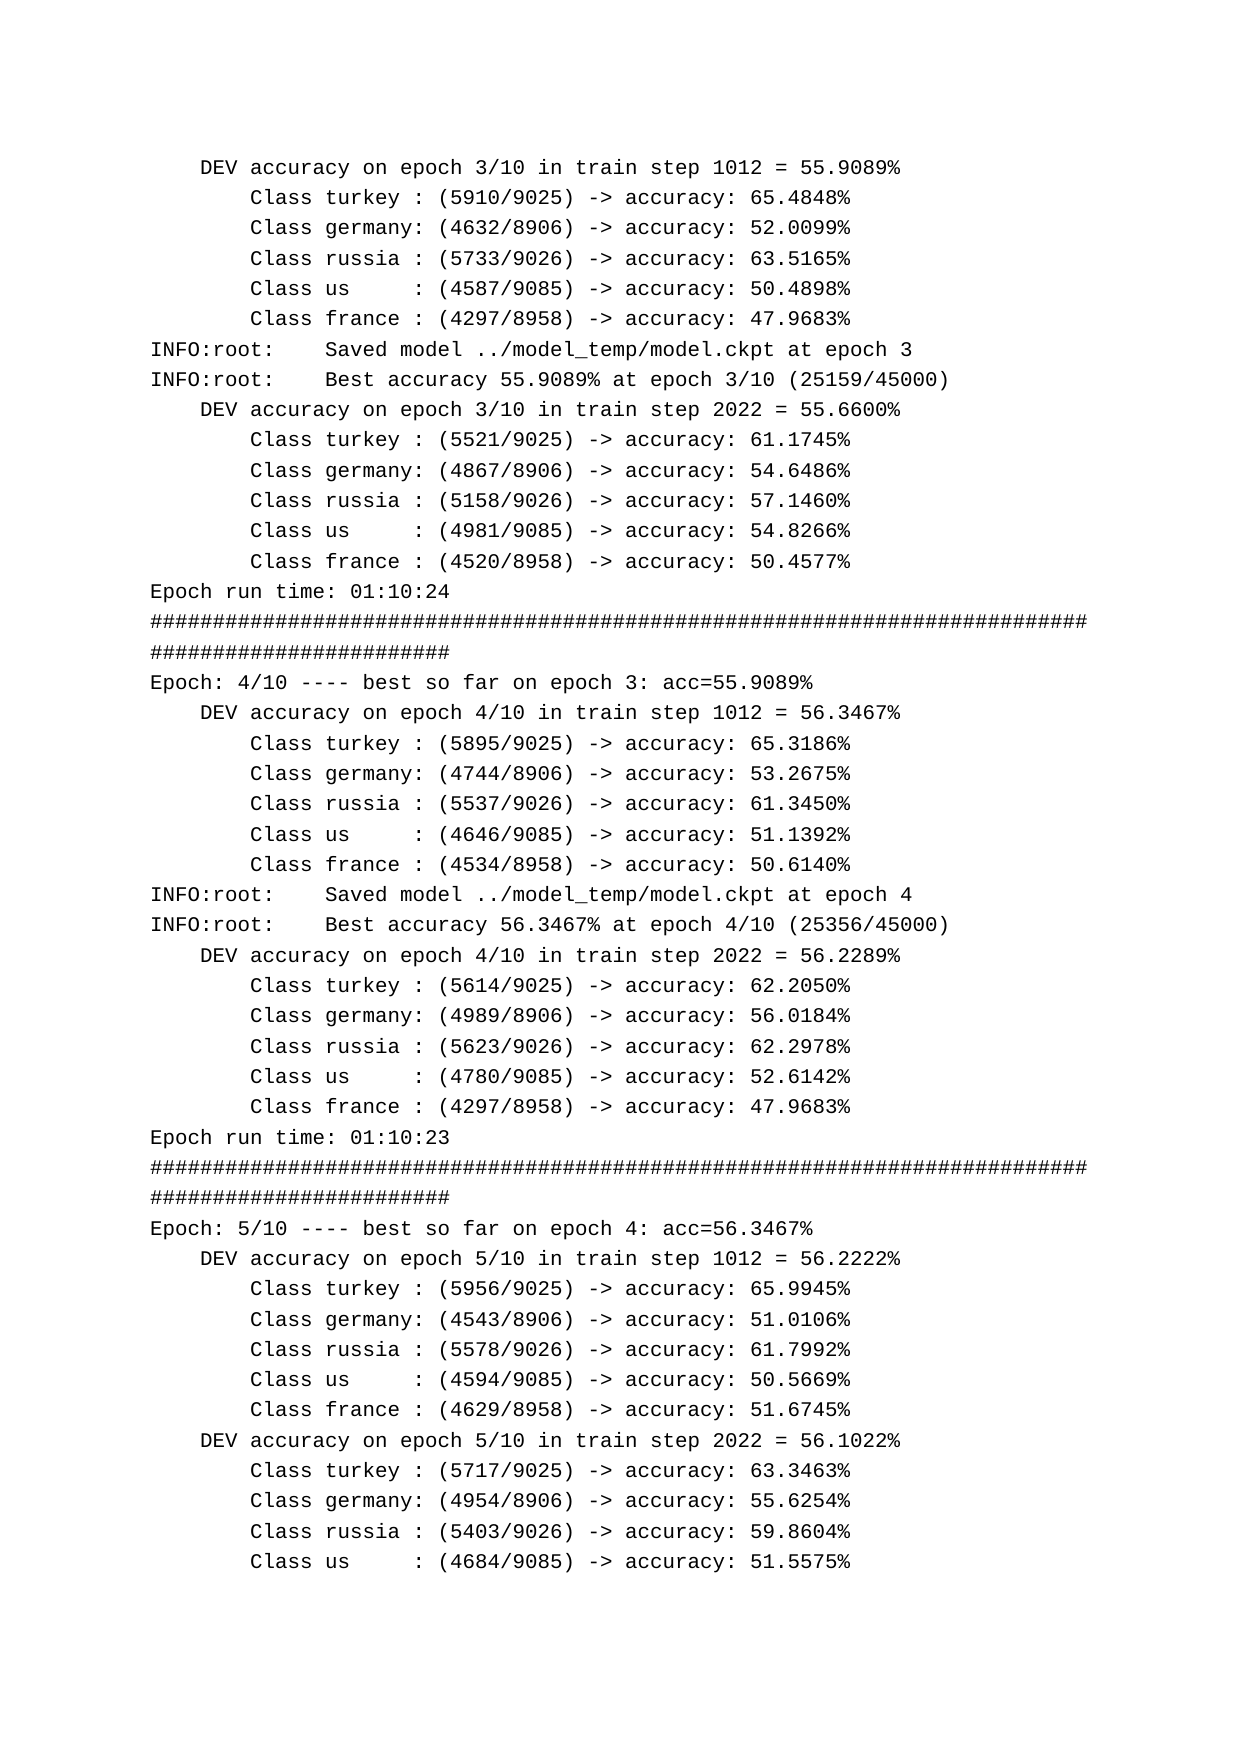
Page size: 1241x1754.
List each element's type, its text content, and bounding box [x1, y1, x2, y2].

text Class turkey : (5910/9025) -> accuracy: 65.4848% [150, 180, 1090, 211]
text DEV accuracy on epoch 3/10 in train step 1012 = 55.9089% [150, 150, 1090, 180]
text Class france : (4534/8958) -> accuracy: 50.6140% [150, 847, 1090, 877]
text ################################################################################################### [150, 1150, 1090, 1211]
text Class us : (4780/9085) -> accuracy: 52.6142% [150, 1059, 1090, 1090]
text Class germany: (4543/8906) -> accuracy: 51.0106% [150, 1302, 1090, 1332]
text Class russia : (5733/9026) -> accuracy: 63.5165% [150, 241, 1090, 271]
text INFO:root: Best accuracy 56.3467% at epoch 4/10 (25356/45000) [150, 908, 1090, 938]
text Class turkey : (5521/9025) -> accuracy: 61.1745% [150, 423, 1090, 453]
text DEV accuracy on epoch 4/10 in train step 2022 = 56.2289% [150, 938, 1090, 968]
text Class us : (4646/9085) -> accuracy: 51.1392% [150, 817, 1090, 847]
text Class france : (4297/8958) -> accuracy: 47.9683% [150, 1090, 1090, 1120]
text Class germany: (4954/8906) -> accuracy: 55.6254% [150, 1484, 1090, 1514]
text Class france : (4629/8958) -> accuracy: 51.6745% [150, 1393, 1090, 1423]
text INFO:root: Best accuracy 55.9089% at epoch 3/10 (25159/45000) [150, 362, 1090, 392]
text Class turkey : (5956/9025) -> accuracy: 65.9945% [150, 1272, 1090, 1302]
text DEV accuracy on epoch 5/10 in train step 1012 = 56.2222% [150, 1241, 1090, 1272]
text DEV accuracy on epoch 4/10 in train step 1012 = 56.3467% [150, 696, 1090, 726]
text Class us : (4684/9085) -> accuracy: 51.5575% [150, 1544, 1090, 1575]
text INFO:root: Saved model ../model_temp/model.ckpt at epoch 3 [150, 332, 1090, 362]
text Class russia : (5158/9026) -> accuracy: 57.1460% [150, 483, 1090, 514]
text Class france : (4520/8958) -> accuracy: 50.4577% [150, 544, 1090, 574]
text Epoch run time: 01:10:23 [150, 1120, 1090, 1150]
text Class us : (4981/9085) -> accuracy: 54.8266% [150, 514, 1090, 544]
text Class turkey : (5717/9025) -> accuracy: 63.3463% [150, 1453, 1090, 1484]
text Epoch: 5/10 ---- best so far on epoch 4: acc=56.3467% [150, 1211, 1090, 1241]
text Epoch: 4/10 ---- best so far on epoch 3: acc=55.9089% [150, 665, 1090, 696]
text DEV accuracy on epoch 5/10 in train step 2022 = 56.1022% [150, 1423, 1090, 1453]
text Class russia : (5623/9026) -> accuracy: 62.2978% [150, 1029, 1090, 1059]
text Class russia : (5578/9026) -> accuracy: 61.7992% [150, 1332, 1090, 1362]
text DEV accuracy on epoch 3/10 in train step 2022 = 55.6600% [150, 392, 1090, 423]
text Class russia : (5403/9026) -> accuracy: 59.8604% [150, 1514, 1090, 1544]
text Class france : (4297/8958) -> accuracy: 47.9683% [150, 302, 1090, 332]
text Class russia : (5537/9026) -> accuracy: 61.3450% [150, 787, 1090, 817]
text Class germany: (4744/8906) -> accuracy: 53.2675% [150, 756, 1090, 787]
text ################################################################################################### [150, 605, 1090, 665]
text Class germany: (4989/8906) -> accuracy: 56.0184% [150, 999, 1090, 1029]
text Class germany: (4867/8906) -> accuracy: 54.6486% [150, 453, 1090, 483]
text Class germany: (4632/8906) -> accuracy: 52.0099% [150, 211, 1090, 241]
text Class us : (4587/9085) -> accuracy: 50.4898% [150, 271, 1090, 302]
text Epoch run time: 01:10:24 [150, 574, 1090, 605]
text Class turkey : (5614/9025) -> accuracy: 62.2050% [150, 968, 1090, 999]
text Class turkey : (5895/9025) -> accuracy: 65.3186% [150, 726, 1090, 756]
text Class us : (4594/9085) -> accuracy: 50.5669% [150, 1362, 1090, 1393]
text INFO:root: Saved model ../model_temp/model.ckpt at epoch 4 [150, 877, 1090, 908]
